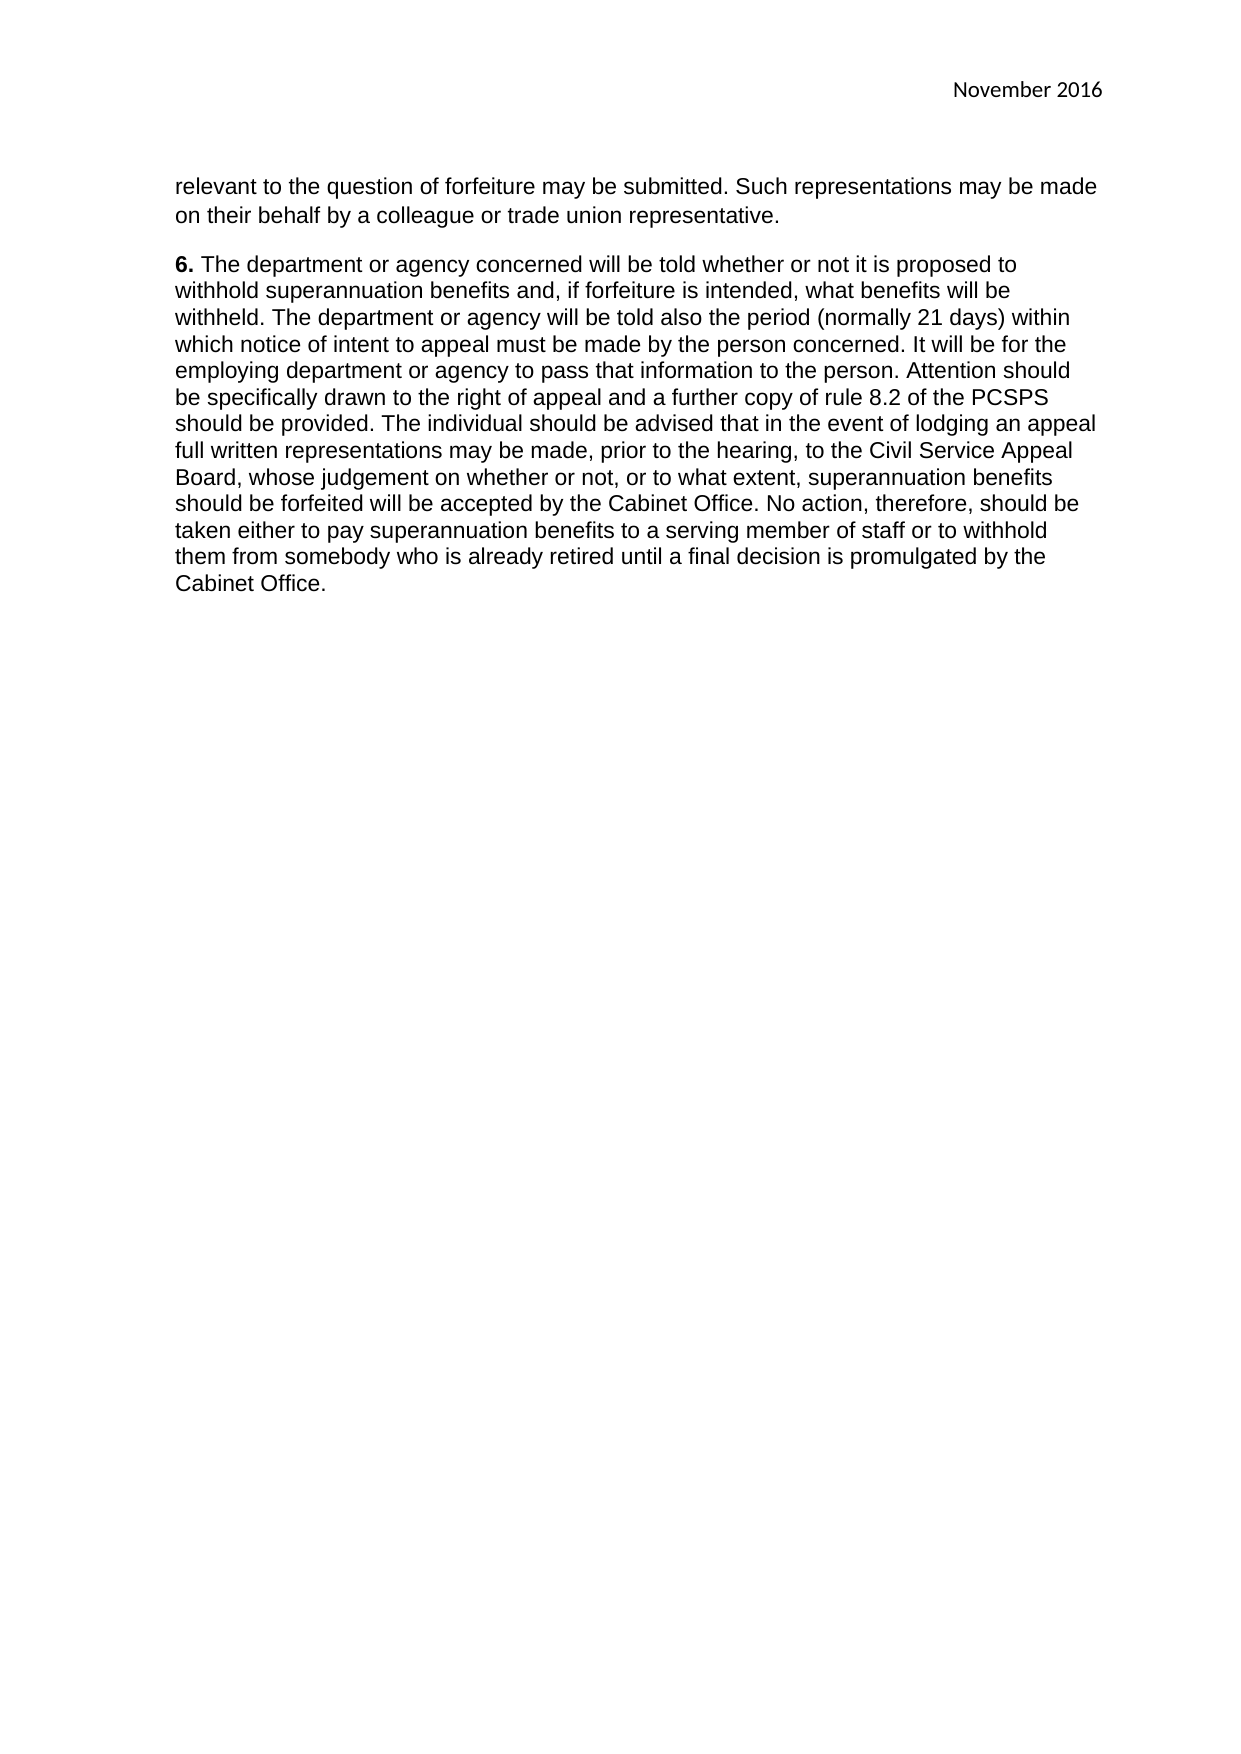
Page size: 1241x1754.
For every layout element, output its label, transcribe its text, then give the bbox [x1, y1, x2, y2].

text 6. The department or agency concerned will be told whether or not it is proposed to withhold superannuation benefits and, if forfeiture is intended, what benefits will be withheld. The department or agency will be told also the period (normally 21 days) within which notice of intent to appeal must be made by the person concerned. It will be for the employing department or agency to pass that information to the person. Attention should be specifically drawn to the right of appeal and a further copy of rule 8.2 of the PCSPS should be provided. The individual should be advised that in the event of lodging an appeal full written representations may be made, prior to the hearing, to the Civil Service Appeal Board, whose judgement on whether or not, or to what extent, superannuation benefits should be forfeited will be accepted by the Cabinet Office. No action, therefore, should be taken either to pay superannuation benefits to a serving member of staff or to withhold them from somebody who is already retired until a final decision is promulgated by the Cabinet Office. [175, 251, 1096, 596]
text relevant to the question of forfeiture may be submitted. Such representations may be made on their behalf by a colleague or trade union representative. [175, 173, 1098, 229]
